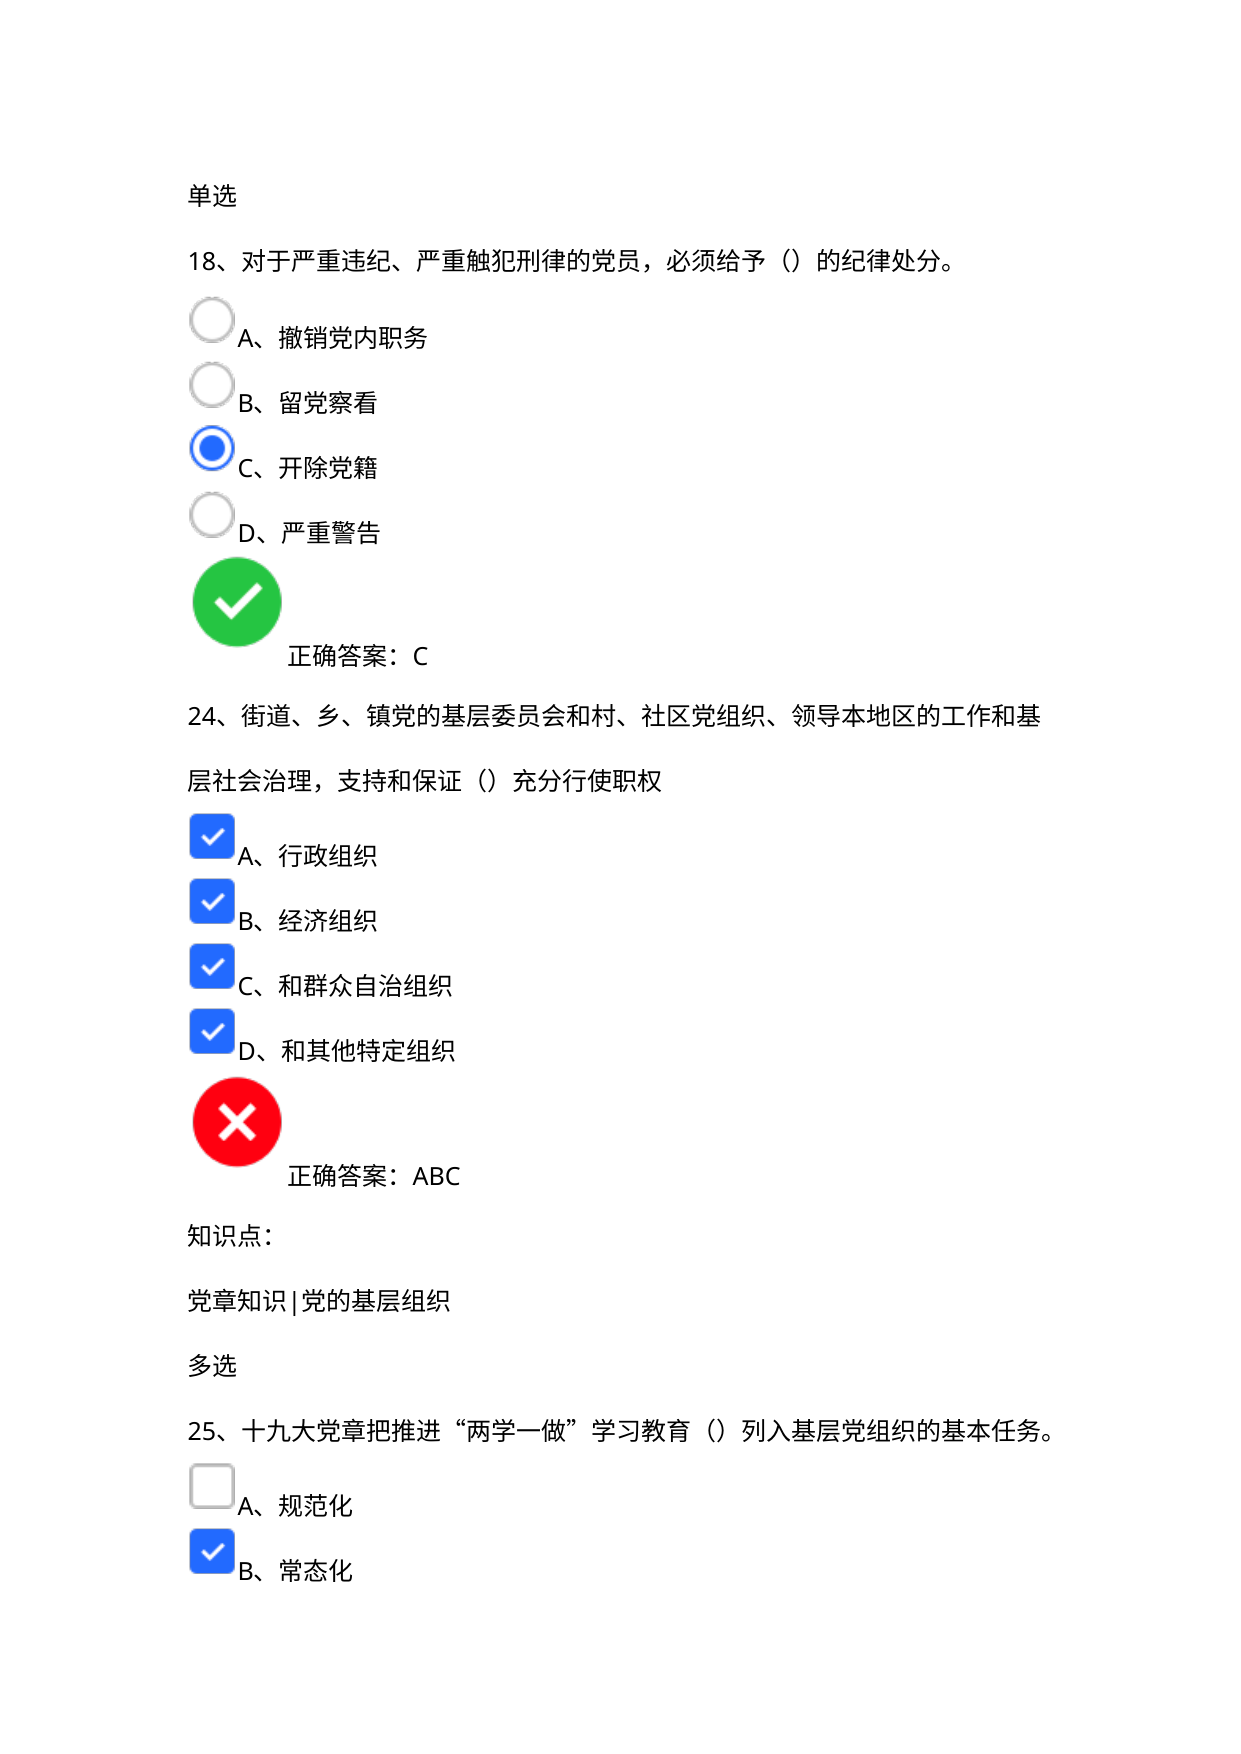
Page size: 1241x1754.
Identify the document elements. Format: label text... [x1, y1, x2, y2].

text 多选 [187, 1332, 1053, 1397]
picture [187, 292, 238, 346]
text 正确答案：ABC [187, 1072, 1053, 1202]
text C、和群众自治组织 [187, 942, 1053, 1007]
picture [187, 357, 238, 411]
text A、规范化 [187, 1462, 1053, 1527]
picture [187, 877, 238, 927]
text 知识点： [187, 1202, 1053, 1267]
text 18、对于严重违纪、严重触犯刑律的党员，必须给予（）的纪律处分。 [187, 227, 1053, 292]
picture [187, 552, 288, 656]
text 党章知识|党的基层组织 [187, 1267, 1053, 1332]
text 25、十九大党章把推进“两学一做”学习教育（）列入基层党组织的基本任务。 [187, 1397, 1053, 1462]
picture [187, 1527, 238, 1577]
text B、常态化 [187, 1527, 1053, 1592]
text B、留党察看 [187, 357, 1053, 422]
picture [187, 1072, 288, 1176]
picture [187, 1007, 238, 1057]
picture [187, 487, 238, 541]
text 24、街道、乡、镇党的基层委员会和村、社区党组织、领导本地区的工作和基层社会治理，支持和保证（）充分行使职权 [187, 682, 1053, 812]
text A、撤销党内职务 [187, 292, 1053, 357]
text A、行政组织 [187, 812, 1053, 877]
text C、开除党籍 [187, 422, 1053, 487]
picture [187, 422, 238, 476]
text D、和其他特定组织 [187, 1007, 1053, 1072]
picture [187, 942, 238, 992]
text 正确答案：C [187, 552, 1053, 682]
picture [187, 812, 238, 862]
picture [187, 1462, 238, 1512]
text D、严重警告 [187, 487, 1053, 552]
text 单选 [187, 162, 1053, 227]
text B、经济组织 [187, 877, 1053, 942]
